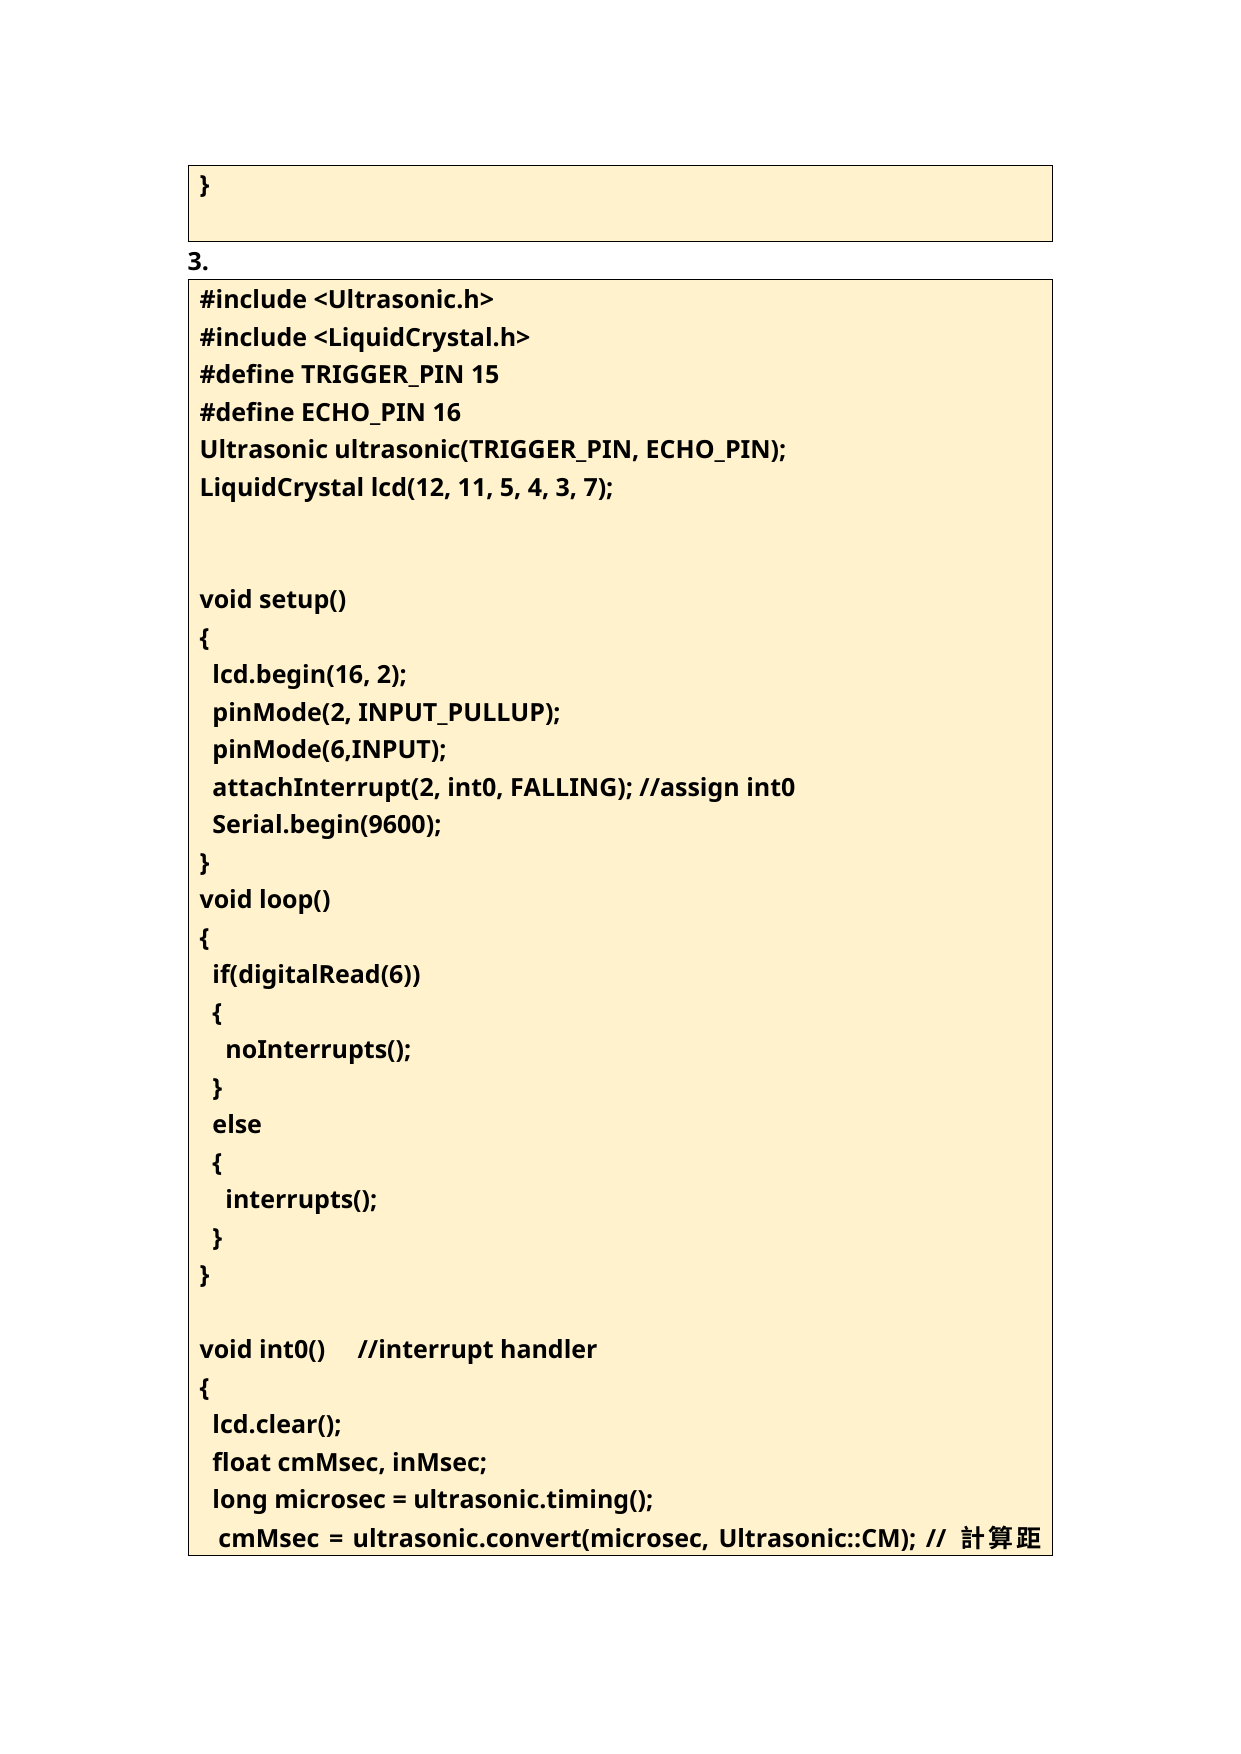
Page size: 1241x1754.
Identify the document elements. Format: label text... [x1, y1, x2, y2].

text 3. [187, 242, 1053, 279]
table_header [189, 280, 1052, 1555]
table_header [189, 166, 1052, 241]
